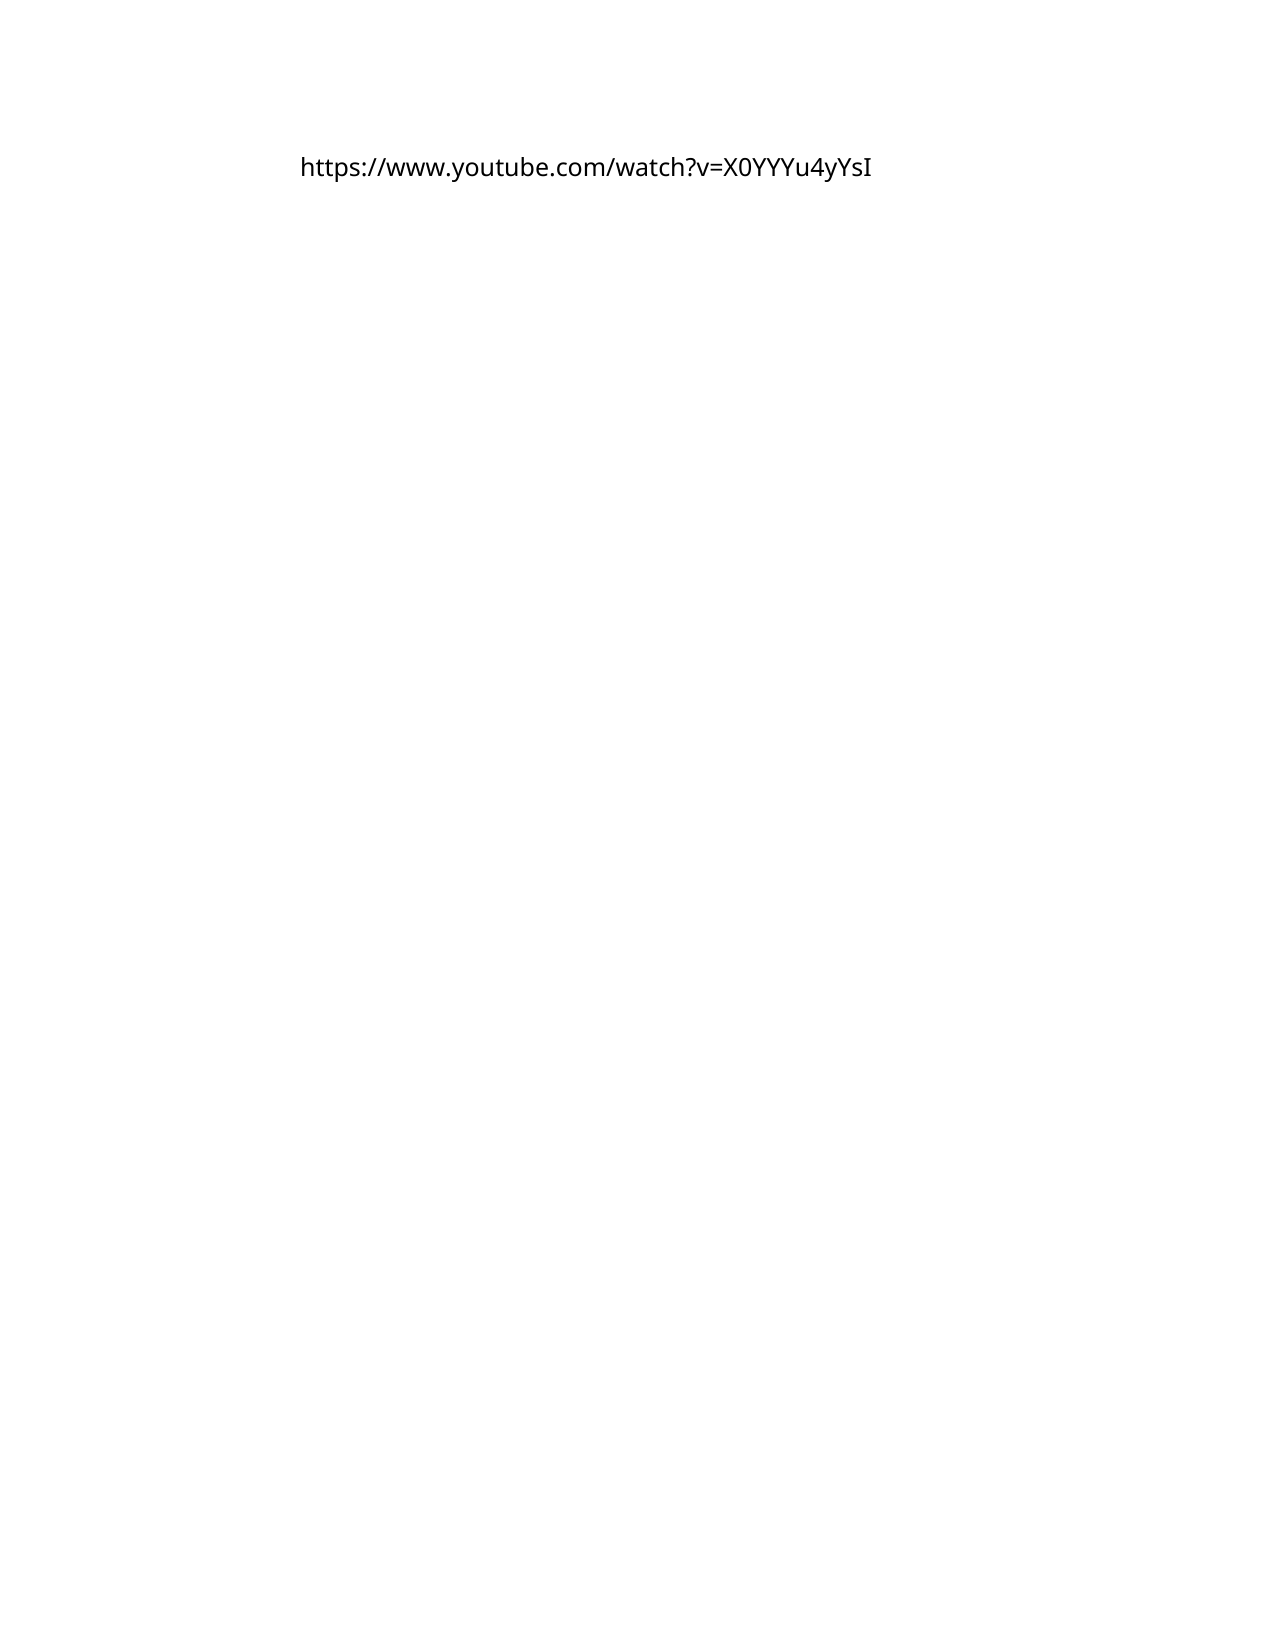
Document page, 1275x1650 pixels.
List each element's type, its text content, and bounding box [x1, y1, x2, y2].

list https://www.youtube.com/watch?v=X0YYYu4yYsI [300, 150, 1125, 184]
